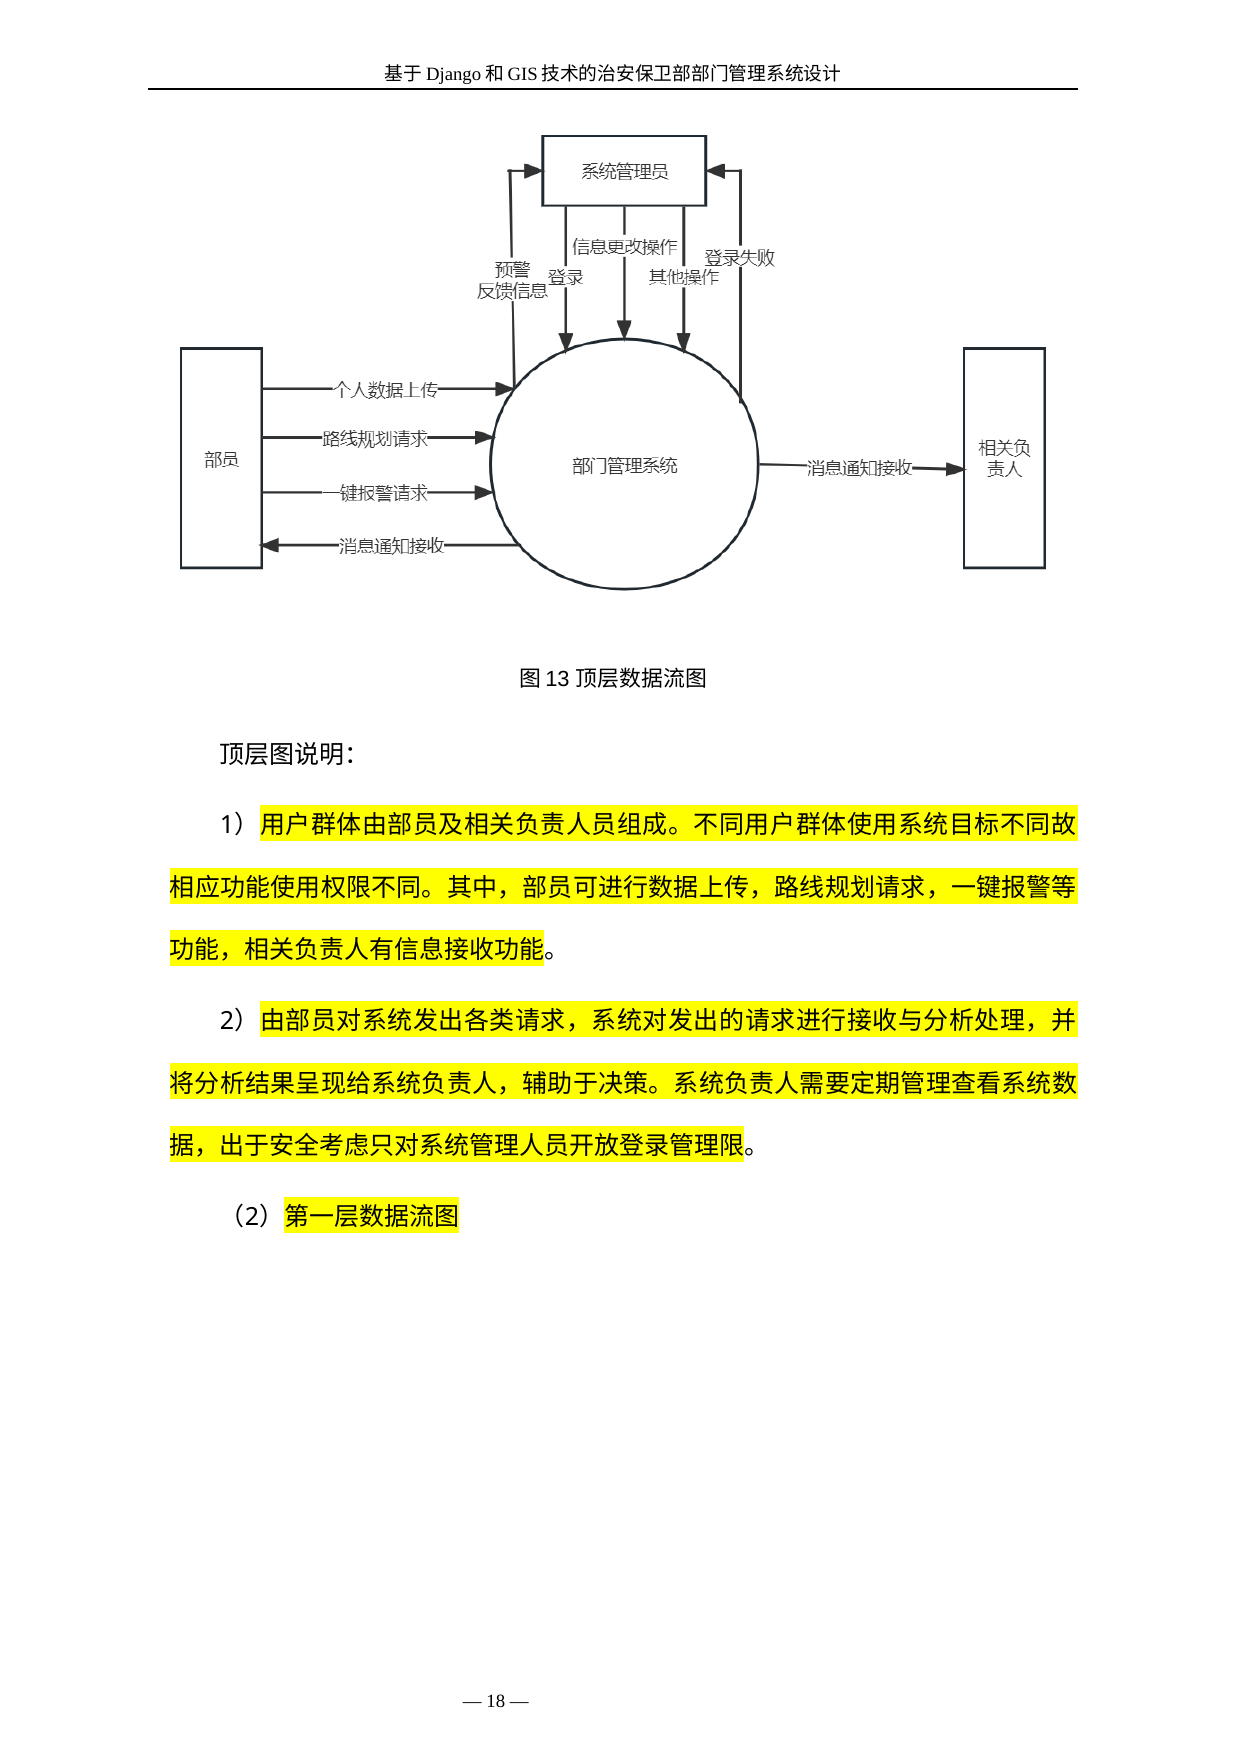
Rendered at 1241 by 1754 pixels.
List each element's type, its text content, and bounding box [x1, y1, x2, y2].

picture [147, 102, 1078, 622]
text 1）用户群体由部员及相关负责人员组成。不同用户群体使用系统目标不同故相应功能使用权限不同。其中，部员可进行数据上传，路线规划请求，一键报警等功能，相关负责人有信息接收功能。 [169, 792, 1078, 979]
text 2）由部员对系统发出各类请求，系统对发出的请求进行接收与分析处理，并将分析结果呈现给系统负责人，辅助于决策。系统负责人需要定期管理查看系统数据，出于安全考虑只对系统管理人员开放登录管理限。 [169, 988, 1078, 1175]
text （2）第一层数据流图 [169, 1183, 1078, 1246]
text 顶层图说明： [169, 721, 1078, 783]
text 图13 顶层数据流图 [148, 646, 1078, 708]
